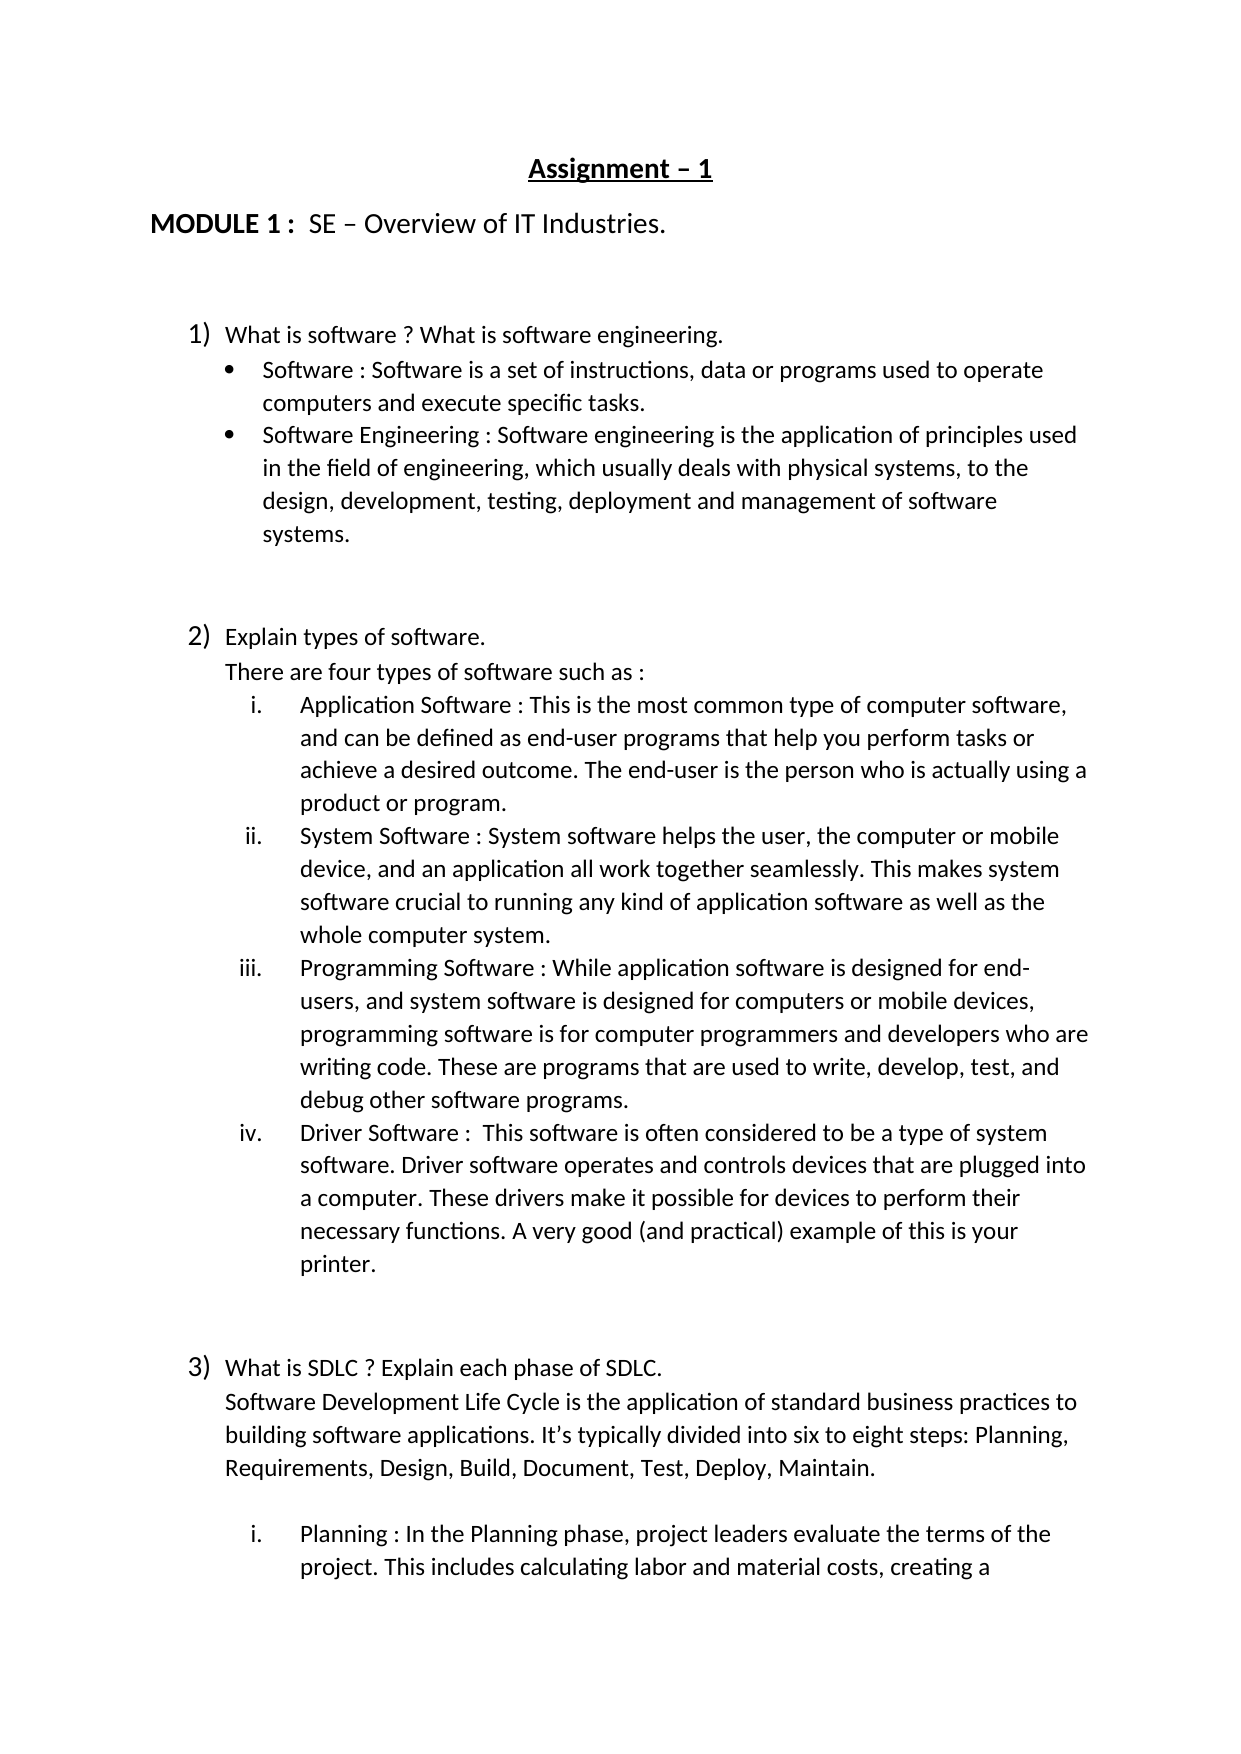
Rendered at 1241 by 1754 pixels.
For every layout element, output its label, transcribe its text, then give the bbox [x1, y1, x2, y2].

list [262, 1518, 1090, 1581]
list Application Software : This is the most common type of computer software, and can be defined as end-user programs that help you perform tasks or achieve a desired outcome. The end-user is the person who is actually using a product or program. [262, 689, 1090, 818]
list Driver Software : This software is often considered to be a type of system software. Driver software operates and controls devices that are plugged into a computer. These drivers make it possible for devices to perform their necessary functions. A very good (and practical) example of this is your printer. [262, 1117, 1090, 1279]
list What is software ? What is software engineering. [187, 315, 1090, 351]
list Software Engineering : Software engineering is the application of principles used in the field of engineering, which usually deals with physical systems, to the design, development, testing, deployment and management of software systems. [225, 419, 1090, 549]
list Software Development Life Cycle is the application of standard business practices to building software applications. It’s typically divided into six to eight steps: Planning, Requirements, Design, Build, Document, Test, Deploy, Maintain. [225, 1386, 1090, 1482]
text Assignment – 1 [150, 150, 1090, 186]
list System Software : System software helps the user, the computer or mobile device, and an application all work together seamlessly. This makes system software crucial to running any kind of application software as well as the whole computer system. [262, 821, 1090, 950]
list What is SDLC ? Explain each phase of SDLC. [187, 1348, 1090, 1383]
text MODULE 1 : SE – Overview of IT Industries. [150, 205, 1090, 241]
list There are four types of software such as : [225, 656, 1090, 686]
list Explain types of software. [187, 617, 1090, 653]
list Software : Software is a set of instructions, data or programs used to operate computers and execute specific tasks. [225, 354, 1090, 417]
list Programming Software : While application software is designed for end-users, and system software is designed for computers or mobile devices, programming software is for computer programmers and developers who are writing code. These are programs that are used to write, develop, test, and debug other software programs. [262, 952, 1090, 1114]
